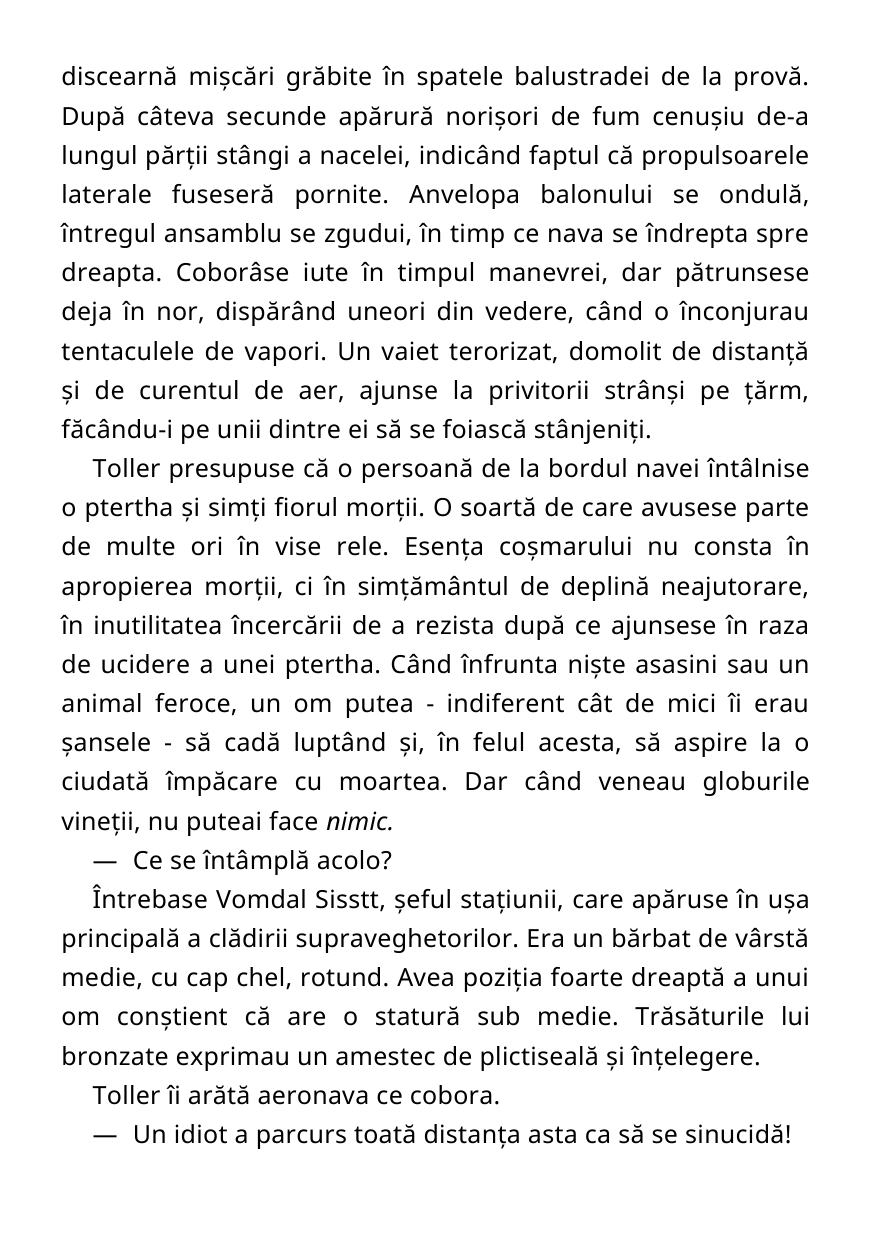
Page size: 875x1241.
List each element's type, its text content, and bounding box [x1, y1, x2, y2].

text Întrebase Vomdal Sisstt, şeful staţiunii, care apăruse în uşa principală a clădirii supraveghetorilor. Era un bărbat de vârstă medie, cu cap chel, rotund. Avea poziţia foarte dreaptă a unui om conştient că are o statură sub medie. Trăsăturile lui bronzate exprimau un amestec de plictiseală şi înţelegere. [61, 882, 811, 1072]
text — Ce se întâmplă acolo? [61, 842, 815, 876]
text Toller îi arătă aeronava ce cobora. [61, 1077, 815, 1111]
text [61, 59, 811, 446]
text — Un idiot a parcurs toată distanţa asta ca să se sinucidă! [61, 1117, 815, 1151]
text Toller presupuse că o persoană de la bordul navei întâlnise o ptertha şi simţi fiorul morţii. O soartă de care avusese parte de multe ori în vise rele. Esenţa coşmarului nu consta în apropierea morţii, ci în simţământul de deplină neajutorare, în inutilitatea încercării de a rezista după ce ajunsese în raza de ucidere a unei ptertha. Când înfrunta nişte asasini sau un animal feroce, un om putea - indiferent cât de mici îi erau şansele - să cadă luptând şi, în felul acesta, să aspire la o ciudată împăcare cu moartea. Dar când veneau globurile vineţii, nu puteai face nimic. [61, 451, 811, 837]
